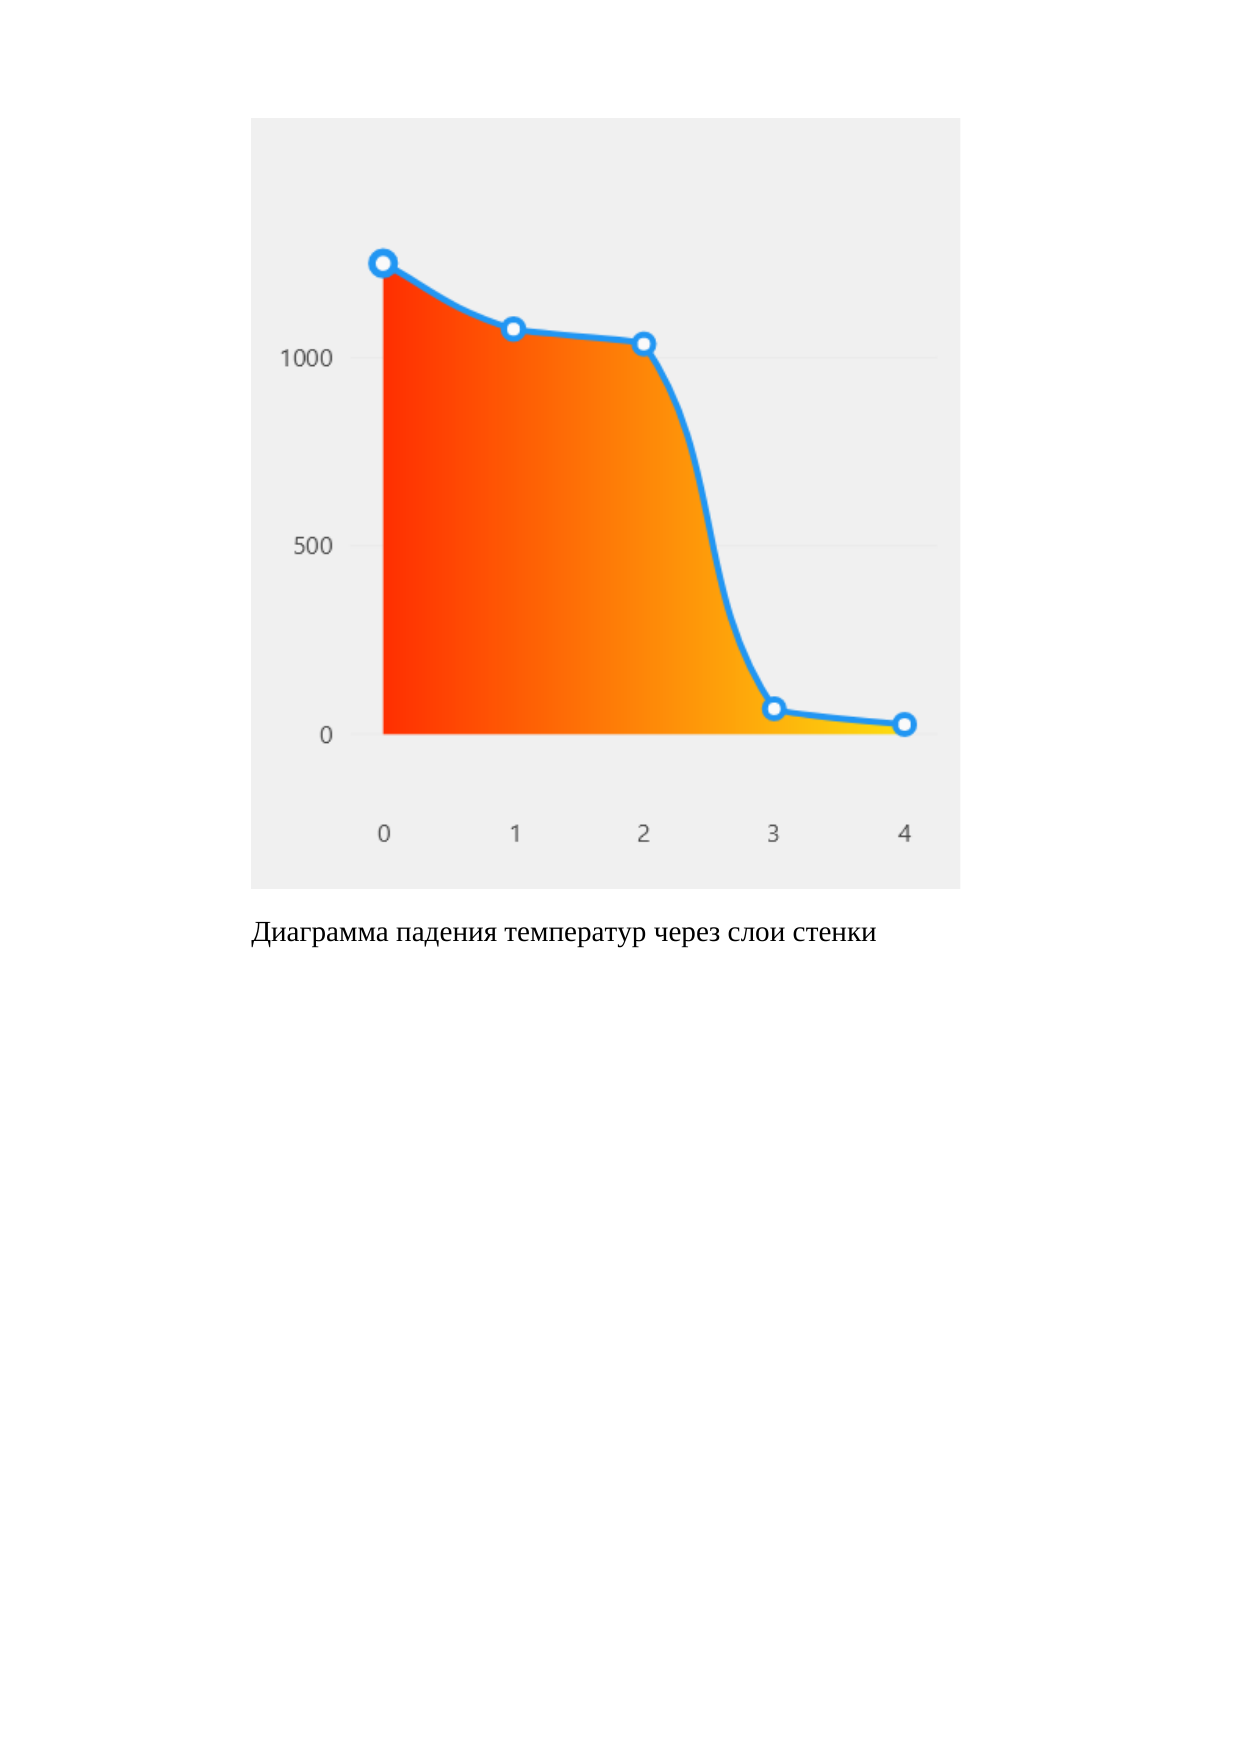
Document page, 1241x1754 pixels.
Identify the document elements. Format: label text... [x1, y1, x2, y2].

picture [251, 118, 961, 889]
text Диаграмма падения температур через слои стенки [177, 914, 1152, 948]
